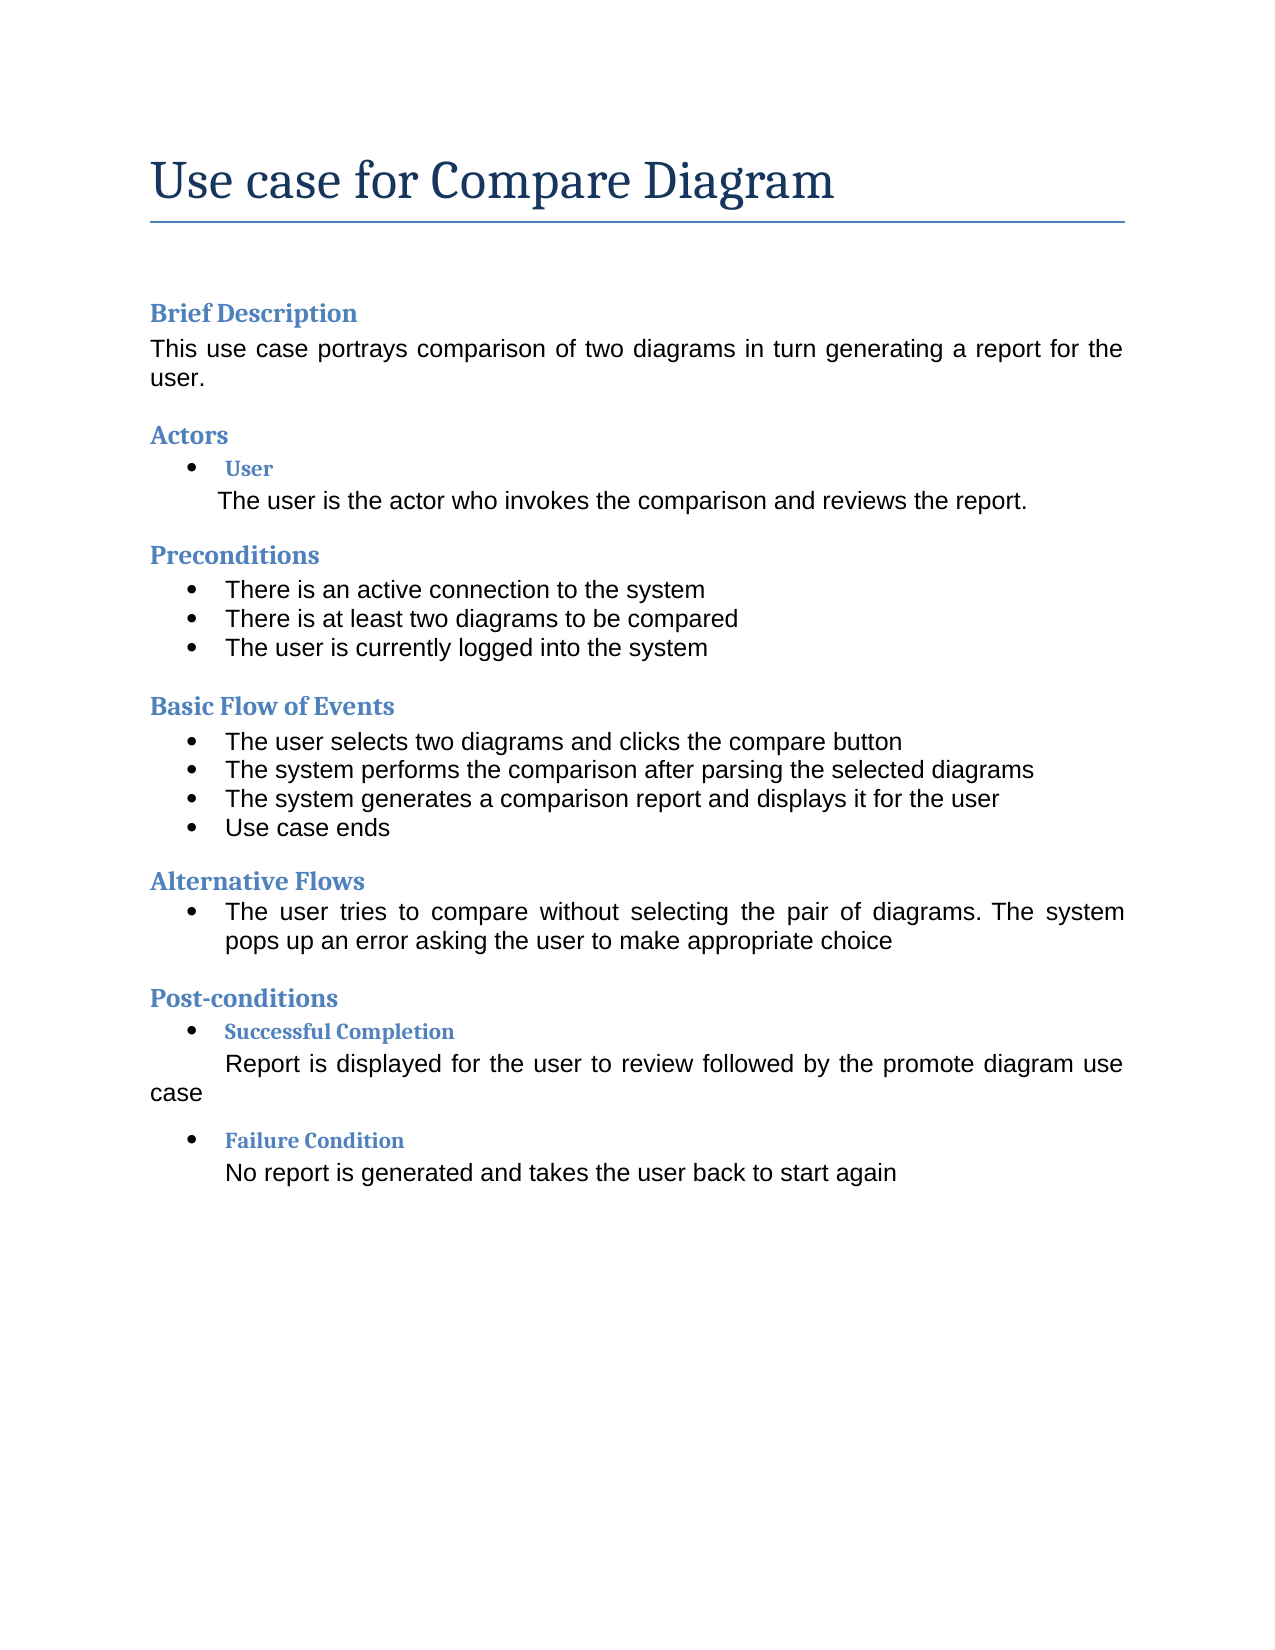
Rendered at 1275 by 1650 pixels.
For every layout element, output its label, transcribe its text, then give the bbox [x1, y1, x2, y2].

text This use case portrays comparison of two diagrams in turn generating a report for the user. [150, 334, 1125, 392]
list There is an active connection to the system [187, 576, 1125, 604]
text No report is generated and takes the user back to start again [150, 1158, 1125, 1187]
text Alternative Flows [150, 866, 1125, 897]
subtitle Successful Completion [187, 1019, 1125, 1046]
subtitle Post-conditions [150, 983, 1125, 1014]
subtitle Actors [150, 420, 1125, 451]
list The user selects two diagrams and clicks the compare button [187, 727, 1125, 755]
list The system performs the comparison after parsing the selected diagrams [187, 755, 1125, 784]
subtitle Preconditions [150, 540, 1125, 571]
subtitle Brief Description [150, 298, 1125, 329]
list The system generates a comparison report and displays it for the user [187, 784, 1125, 813]
title Use case for Compare Diagram [150, 150, 1125, 221]
list There is at least two diagrams to be compared [187, 604, 1125, 633]
subtitle User [187, 456, 1125, 482]
list The user tries to compare without selecting the pair of diagrams. The system pops up an error asking the user to make appropriate choice [187, 897, 1125, 955]
text The user is the actor who invokes the comparison and reviews the report. [150, 486, 1125, 516]
subtitle Failure Condition [187, 1128, 1125, 1154]
list Use case ends [187, 813, 1125, 842]
subtitle Basic Flow of Events [150, 691, 1125, 722]
list The user is currently logged into the system [187, 633, 1125, 662]
text Report is displayed for the user to review followed by the promote diagram use case [150, 1049, 1125, 1107]
